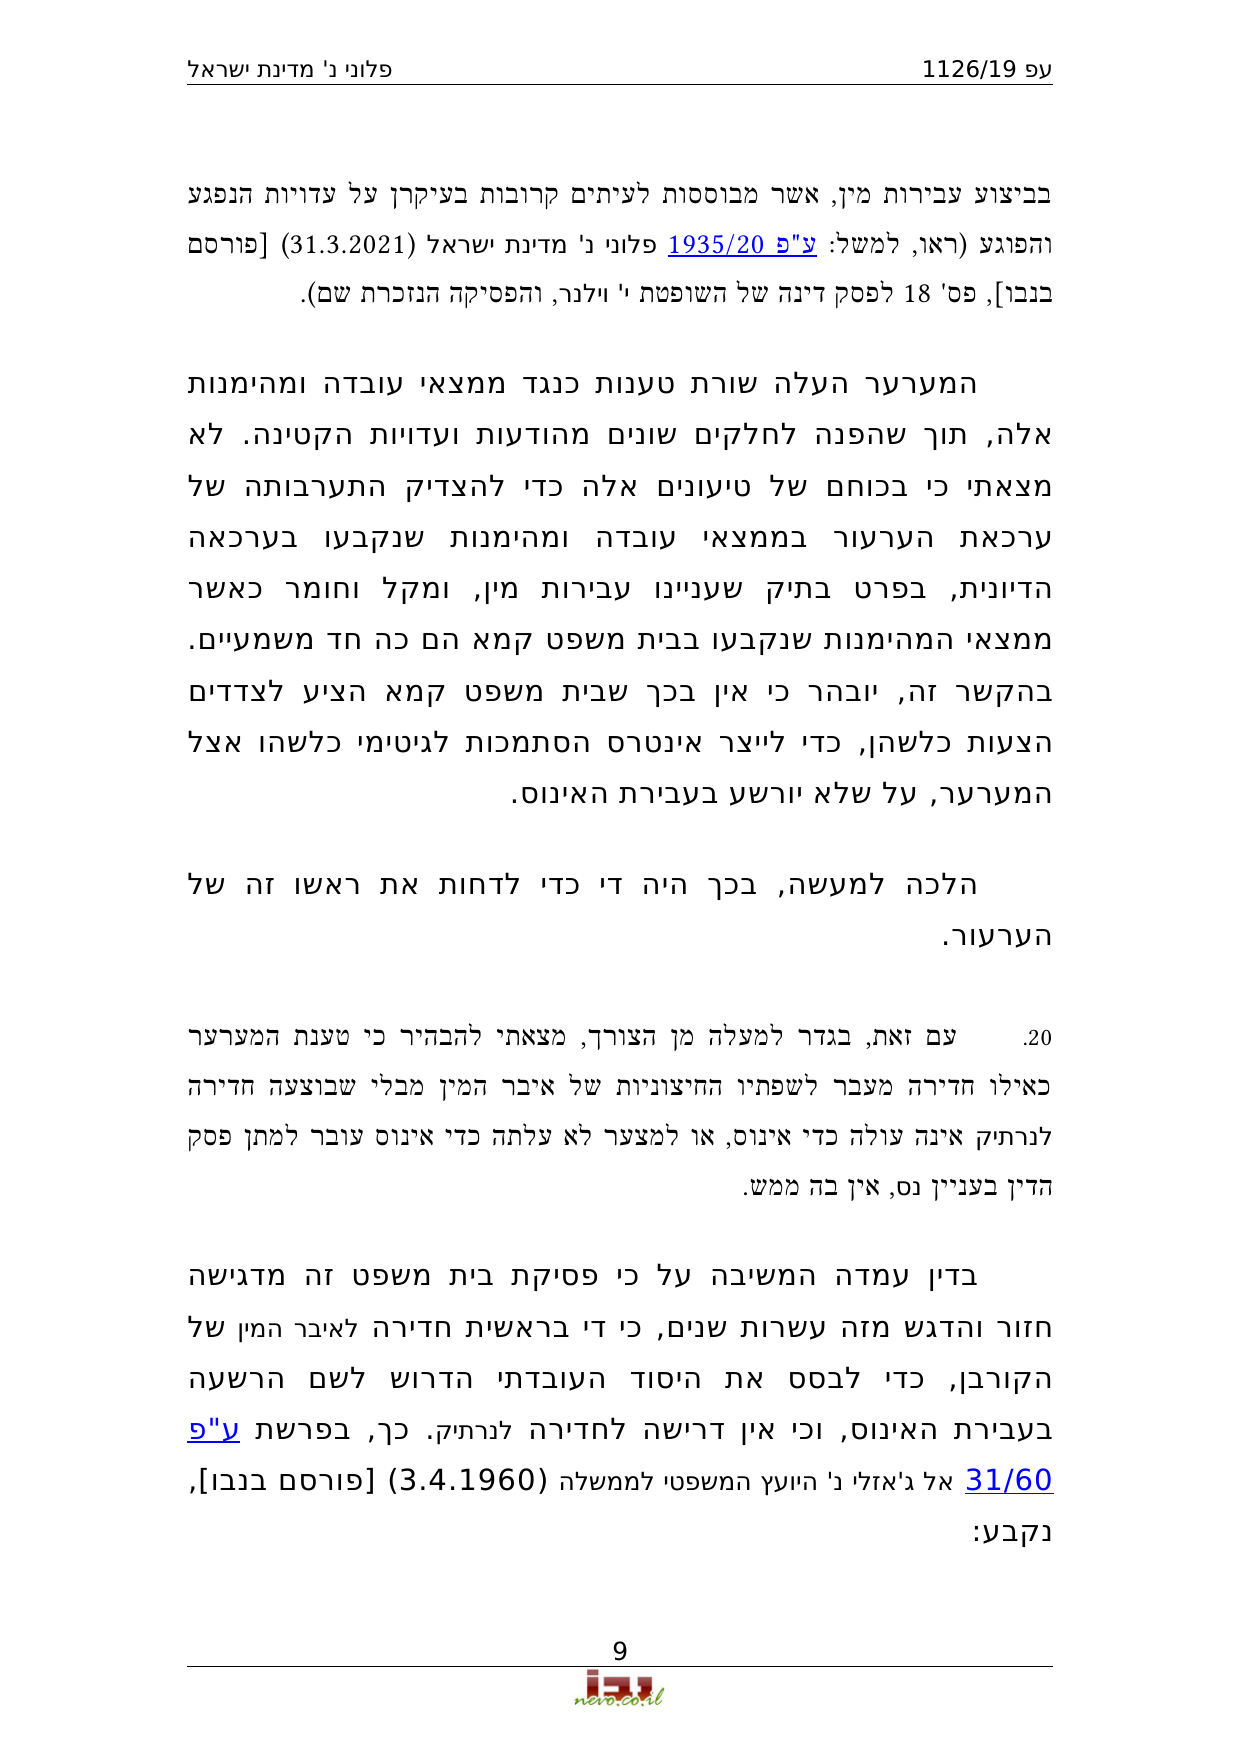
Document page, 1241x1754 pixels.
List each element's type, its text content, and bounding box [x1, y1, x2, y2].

text הלכה למעשה, בכך היה די כדי לדחות את ראשו זה של הערעור. [187, 867, 1053, 952]
list עם זאת, בגדר למעלה מן הצורך, מצאתי להבהיר כי טענת המערער כאילו חדירה מעבר לשפתיו החיצוניות של איבר המין מבלי שבוצעה חדירה לנרתיק אינה עולה כדי אינוס, או למצער לא עלתה כדי אינוס עובר למתן פסק הדין בעניין נס, אין בה ממש. [187, 1020, 1053, 1202]
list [187, 177, 1053, 310]
text המערער העלה שורת טענות כנגד ממצאי עובדה ומהימנות אלה, תוך שהפנה לחלקים שונים מהודעות ועדויות הקטינה. לא מצאתי כי בכוחם של טיעונים אלה כדי להצדיק התערבותה של ערכאת הערעור בממצאי עובדה ומהימנות שנקבעו בערכאה הדיונית, בפרט בתיק שעניינו עבירות מין, ומקל וחומר כאשר ממצאי המהימנות שנקבעו בבית משפט קמא הם כה חד משמעיים. בהקשר זה, יובהר כי אין בכך שבית משפט קמא הציע לצדדים הצעות כלשהן, כדי לייצר אינטרס הסתמכות לגיטימי כלשהו אצל המערער, על שלא יורשע בעבירת האינוס. [187, 366, 1053, 810]
picture [574, 1669, 666, 1707]
text בדין עמדה המשיבה על כי פסיקת בית משפט זה מדגישה חזור והדגש מזה עשרות שנים, כי די בראשית חדירה לאיבר המין של הקורבן, כדי לבסס את היסוד העובדתי הדרוש לשם הרשעה בעבירת האינוס, וכי אין דרישה לחדירה לנרתיק. כך, בפרשת ע"פ 31/60 אל ג'אזלי נ' היועץ המשפטי לממשלה (3.4.1960) [פורסם בנבו], נקבע: [187, 1258, 1053, 1548]
